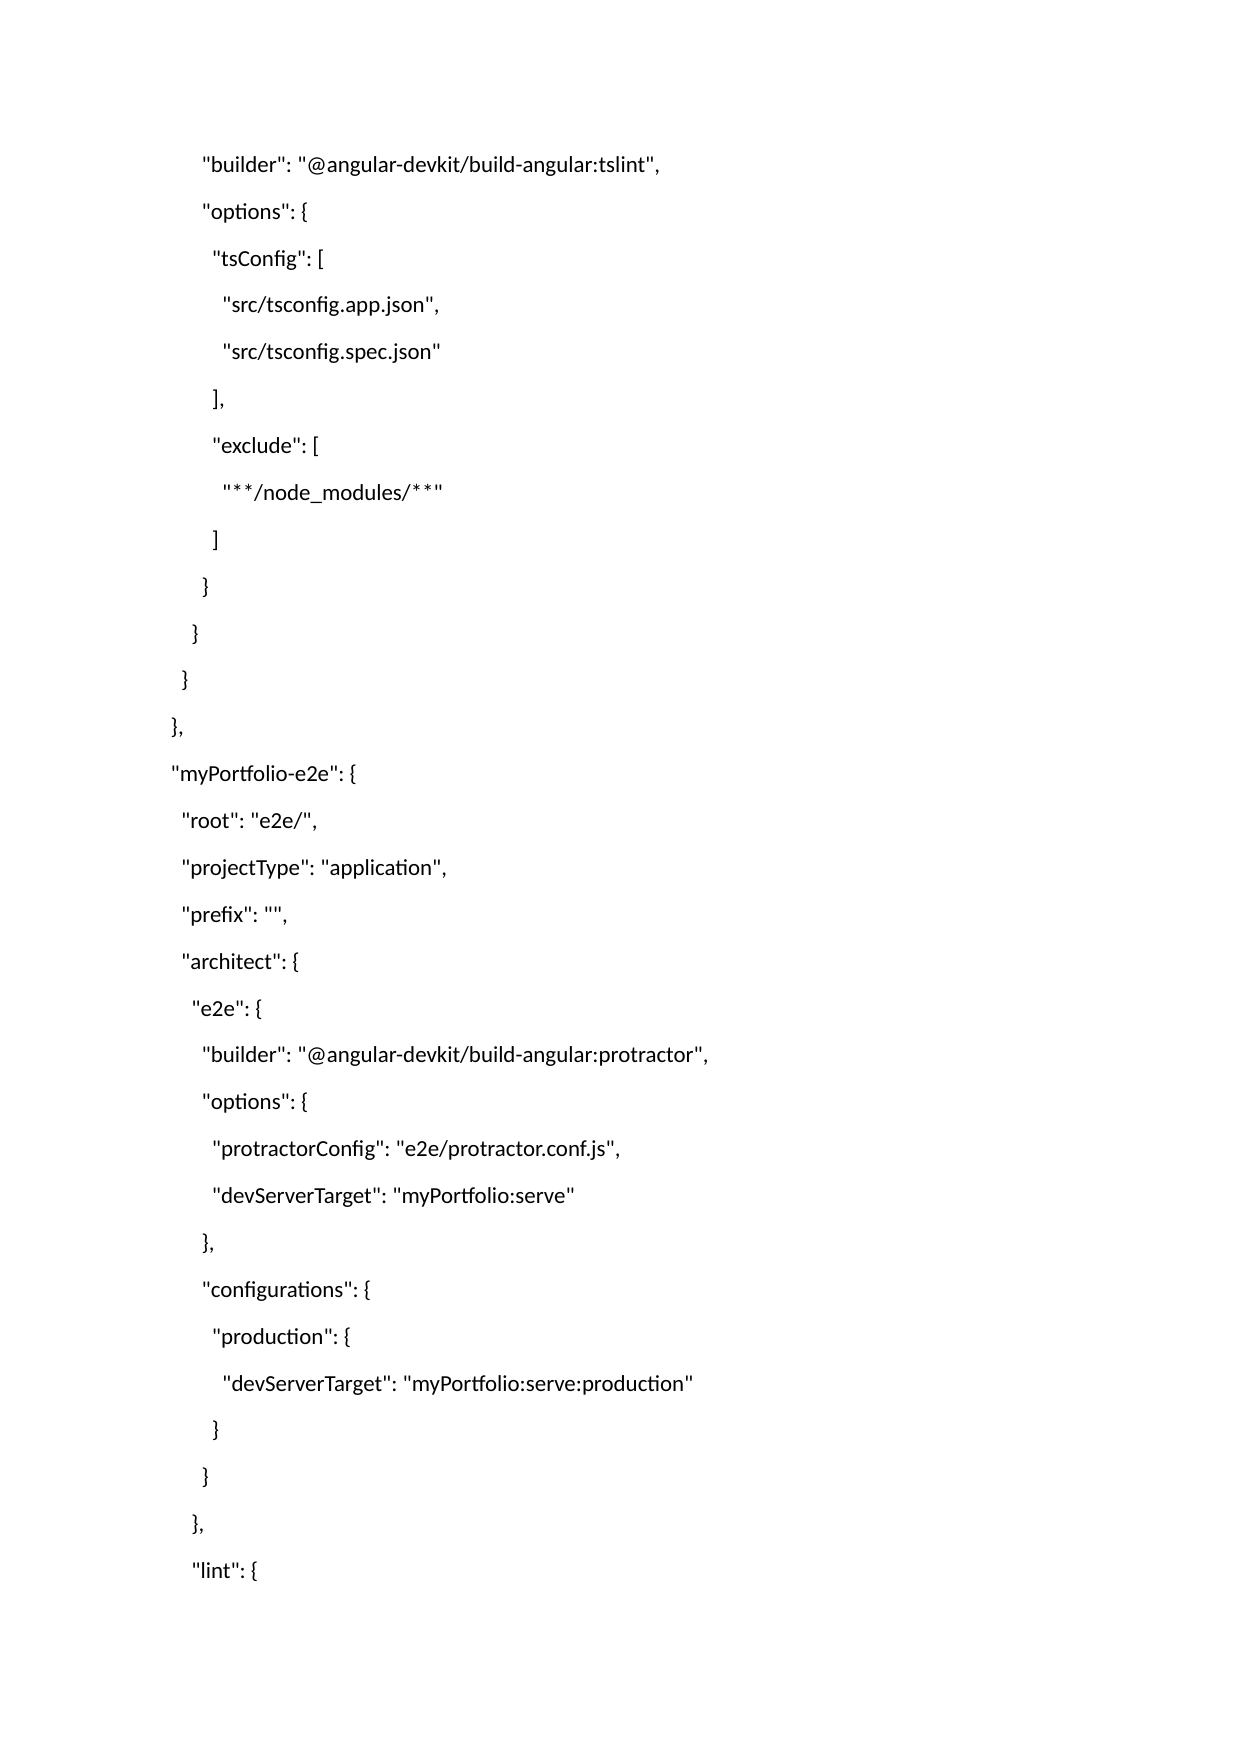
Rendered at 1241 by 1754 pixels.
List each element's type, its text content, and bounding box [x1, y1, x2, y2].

text "tsConfig": [ [150, 244, 1090, 272]
text "exclude": [ [150, 431, 1090, 459]
text "**/node_modules/**" [150, 478, 1090, 506]
text }, [150, 1228, 1090, 1256]
text ], [150, 384, 1090, 412]
text "options": { [150, 197, 1090, 225]
text }, [150, 712, 1090, 741]
text "builder": "@angular-devkit/build-angular:tslint", [150, 150, 1090, 178]
text ] [150, 525, 1090, 553]
text "prefix": "", [150, 900, 1090, 928]
text } [150, 619, 1090, 647]
text } [150, 1462, 1090, 1491]
text }, [150, 1509, 1090, 1537]
text "protractorConfig": "e2e/protractor.conf.js", [150, 1134, 1090, 1162]
text "devServerTarget": "myPortfolio:serve:production" [150, 1369, 1090, 1397]
text "root": "e2e/", [150, 806, 1090, 834]
text } [150, 1416, 1090, 1444]
text "projectType": "application", [150, 853, 1090, 881]
text "devServerTarget": "myPortfolio:serve" [150, 1181, 1090, 1209]
text } [150, 572, 1090, 600]
text "src/tsconfig.spec.json" [150, 337, 1090, 366]
text "options": { [150, 1087, 1090, 1116]
text } [150, 666, 1090, 694]
text "e2e": { [150, 994, 1090, 1022]
text "production": { [150, 1322, 1090, 1350]
text "myPortfolio-e2e": { [150, 759, 1090, 787]
text "lint": { [150, 1556, 1090, 1584]
text "src/tsconfig.app.json", [150, 291, 1090, 319]
text "configurations": { [150, 1275, 1090, 1303]
text "builder": "@angular-devkit/build-angular:protractor", [150, 1041, 1090, 1069]
text "architect": { [150, 947, 1090, 975]
